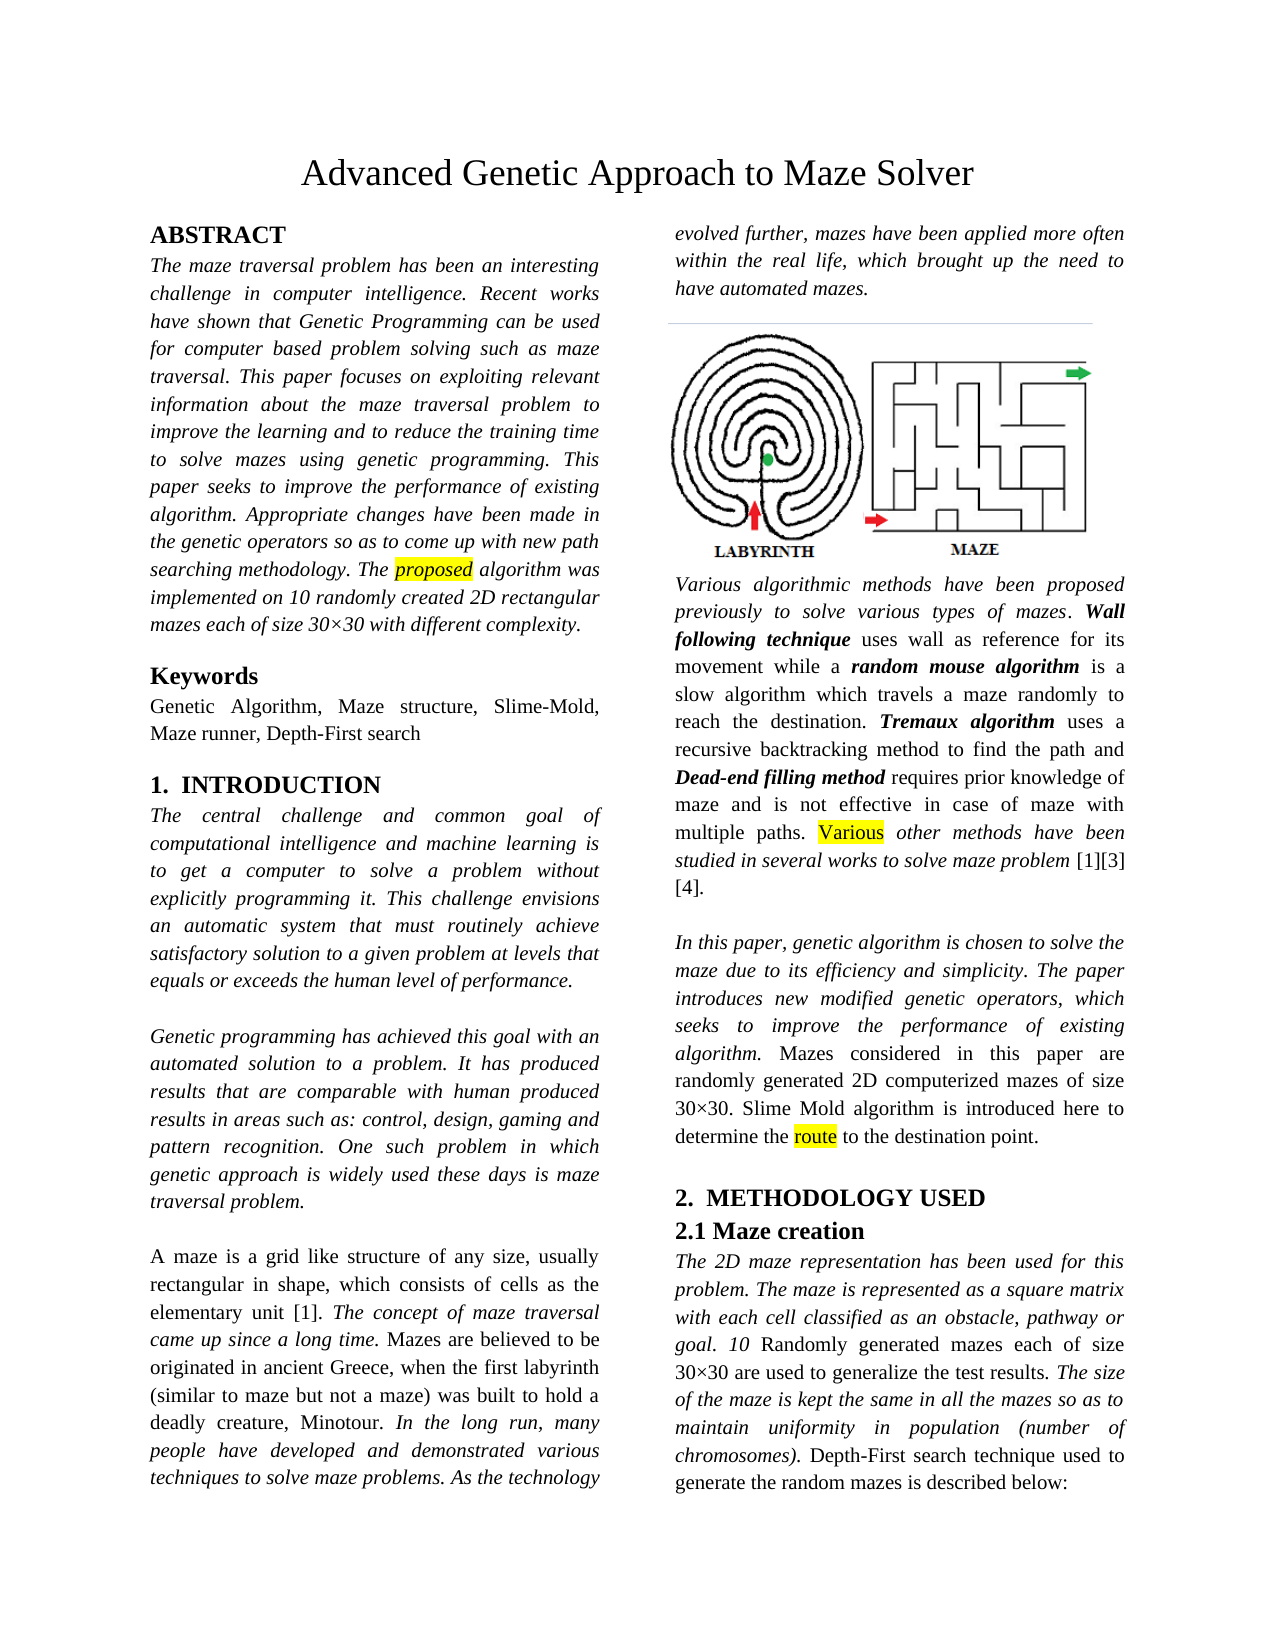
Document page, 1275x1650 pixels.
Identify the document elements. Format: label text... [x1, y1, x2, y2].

text Genetic programming has achieved this goal with an automated solution to a problem. It has produced results that are comparable with human produced results in areas such as: control, design, gaming and pattern recognition. One such problem in which genetic approach is widely used these days is maze traversal problem. [150, 1024, 600, 1213]
text Genetic Algorithm, Maze structure, Slime-Mold, Maze runner, Depth-First search [150, 694, 600, 745]
text The maze traversal problem has been an interesting challenge in computer intelligence. Recent works have shown that Genetic Programming can be used for computer based problem solving such as maze traversal. This paper focuses on exploiting relevant information about the maze traversal problem to improve the learning and to reduce the training time to solve mazes using genetic programming. This paper seeks to improve the performance of existing algorithm. Appropriate changes have been made in the genetic operators so as to come up with new path searching methodology. The proposed algorithm was implemented on 10 randomly created 2D rectangular mazes each of size 30×30 with different complexity. [150, 253, 600, 636]
text In this paper, genetic algorithm is chosen to solve the maze due to its efficiency and simplicity. The paper introduces new modified genetic operators, which seeks to improve the performance of existing algorithm. Mazes considered in this paper are randomly generated 2D computerized mazes of size 30×30. Slime Mold algorithm is introduced here to determine the route to the destination point. [675, 930, 1125, 1148]
text The 2D maze representation has been used for this problem. The maze is represented as a square matrix with each cell classified as an obstacle, pathway or goal. 10 Randomly generated mazes each of size 30×30 are used to generalize the test results. The size of the maze is kept the same in all the mazes so as to maintain uniformity in population (number of chromosomes). Depth-First search technique used to generate the random mazes is described below: [675, 1249, 1125, 1494]
text ABSTRACT [150, 220, 600, 249]
text A maze is a grid like structure of any size, usually rectangular in shape, which consists of cells as the elementary unit [1]. The concept of maze traversal came up since a long time. Mazes are believed to be originated in ancient Greece, when the first labyrinth (similar to maze but not a maze) was built to hold a deadly creature, Minotour. In the long run, many people have developed and demonstrated various techniques to solve maze problems. As the technology evolved further, mazes have been applied more often within the real life, which brought up the need to have automated mazes. [675, 220, 1125, 300]
text Advanced Genetic Approach to Maze Solver [150, 150, 1125, 193]
text A maze is a grid like structure of any size, usually rectangular in shape, which consists of cells as the elementary unit [1]. The concept of maze traversal came up since a long time. Mazes are believed to be originated in ancient Greece, when the first labyrinth (similar to maze but not a maze) was built to hold a deadly creature, Minotour. In the long run, many people have developed and demonstrated various techniques to solve maze problems. As the technology evolved further, mazes have been applied more often within the real life, which brought up the need to have automated mazes. [150, 1244, 600, 1489]
text 2.1 Maze creation [675, 1216, 1125, 1245]
text Keywords [150, 661, 600, 689]
text The central challenge and common goal of computational intelligence and machine learning is to get a computer to solve a problem without explicitly programming it. This challenge envisions an automatic system that must routinely achieve satisfactory solution to a given problem at levels that equals or exceeds the human level of performance. [150, 803, 600, 992]
picture [668, 323, 1096, 566]
text 2. METHODOLOGY USED [675, 1183, 1125, 1212]
text 1. INTRODUCTION [150, 770, 600, 798]
